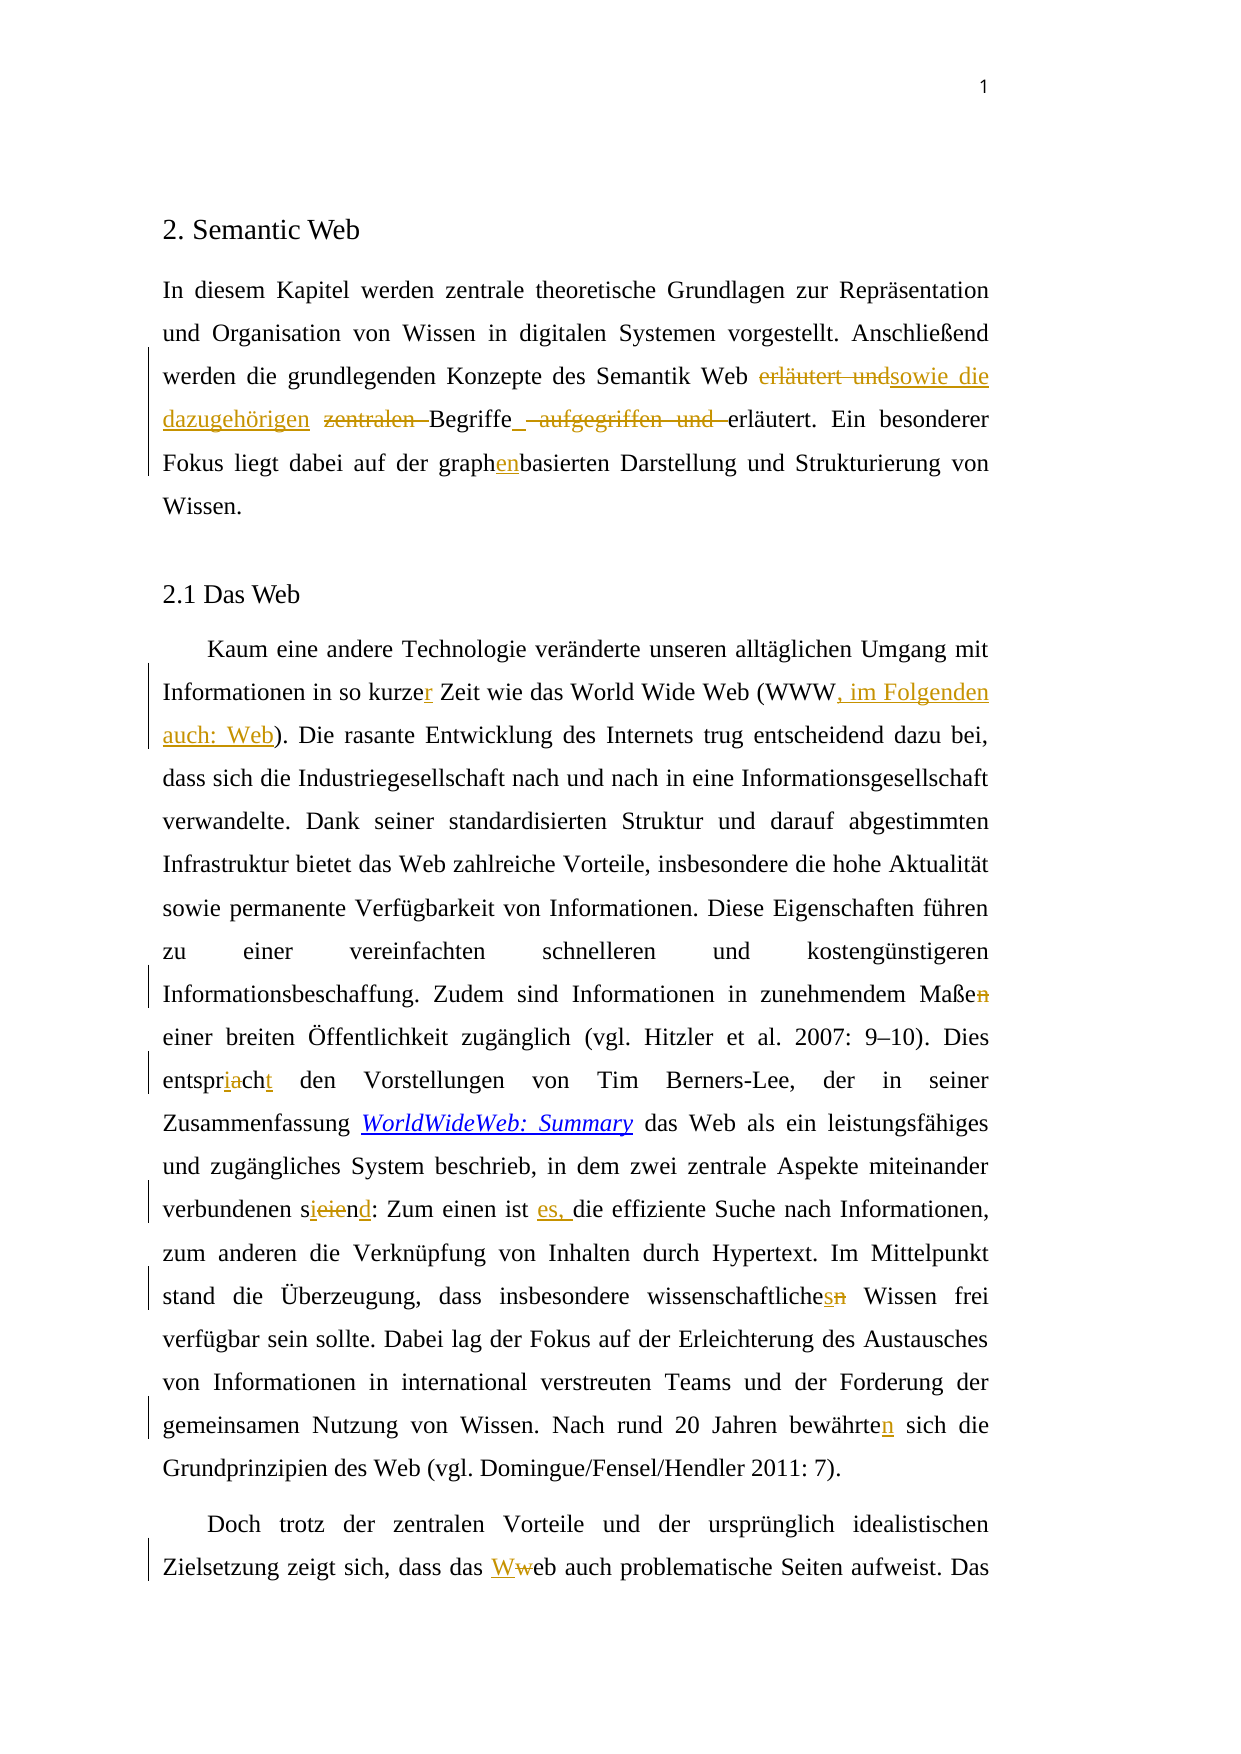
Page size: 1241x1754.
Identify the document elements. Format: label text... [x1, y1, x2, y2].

text In diesem Kapitel werden zentrale theoretische Grundlagen zur Repräsentation und Organisation von Wissen in digitalen Systemen vorgestellt. Anschließend werden die grundlegenden Konzepte des Semantik Web Begriffeerläutert. Ein besonderer Fokus liegt dabei auf der graphbasierten Darstellung und Strukturierung von Wissen. [162, 275, 989, 519]
text Kaum eine andere Technologie veränderte unseren alltäglichen Umgang mit Informationen in so kurze Zeit wie das World Wide Web (WWW). Die rasante Entwicklung des Internets trug entscheidend dazu bei, dass sich die Industriegesellschaft nach und nach in eine Informationsgesellschaft verwandelte. Dank seiner standardisierten Struktur und darauf abgestimmten Infrastruktur bietet das Web zahlreiche Vorteile, insbesondere die hohe Aktualität sowie permanente Verfügbarkeit von Informationen. Diese Eigenschaften führen zu einer vereinfachten schnelleren und kostengünstigeren Informationsbeschaffung. Zudem sind Informationen in zunehmendem Maße einer breiten Öffentlichkeit zugänglich (vgl. Hitzler et al. 2007: 9–10). Dies entsprch den Vorstellungen von Tim Berners-Lee, der in seiner Zusammenfassung WorldWideWeb: Summary das Web als ein leistungsfähiges und zugängliches System beschrieb, in dem zwei zentrale Aspekte miteinander verbundenen sn: Zum einen ist die effiziente Suche nach Informationen, zum anderen die Verknüpfung von Inhalten durch Hypertext. Im Mittelpunkt stand die Überzeugung, dass insbesondere wissenschaftliche Wissen frei verfügbar sein sollte. Dabei lag der Fokus auf der Erleichterung des Austausches von Informationen in international verstreuten Teams und der Forderung der gemeinsamen Nutzung von Wissen. Nach rund 20 Jahren bewährte sich die Grundprinzipien des Web (vgl. Domingue/Fensel/Hendler 2011: 7). [162, 634, 989, 1482]
subtitle 2.1 Das Web [162, 584, 989, 609]
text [162, 1509, 989, 1581]
subtitle Semantic Web [162, 212, 989, 246]
